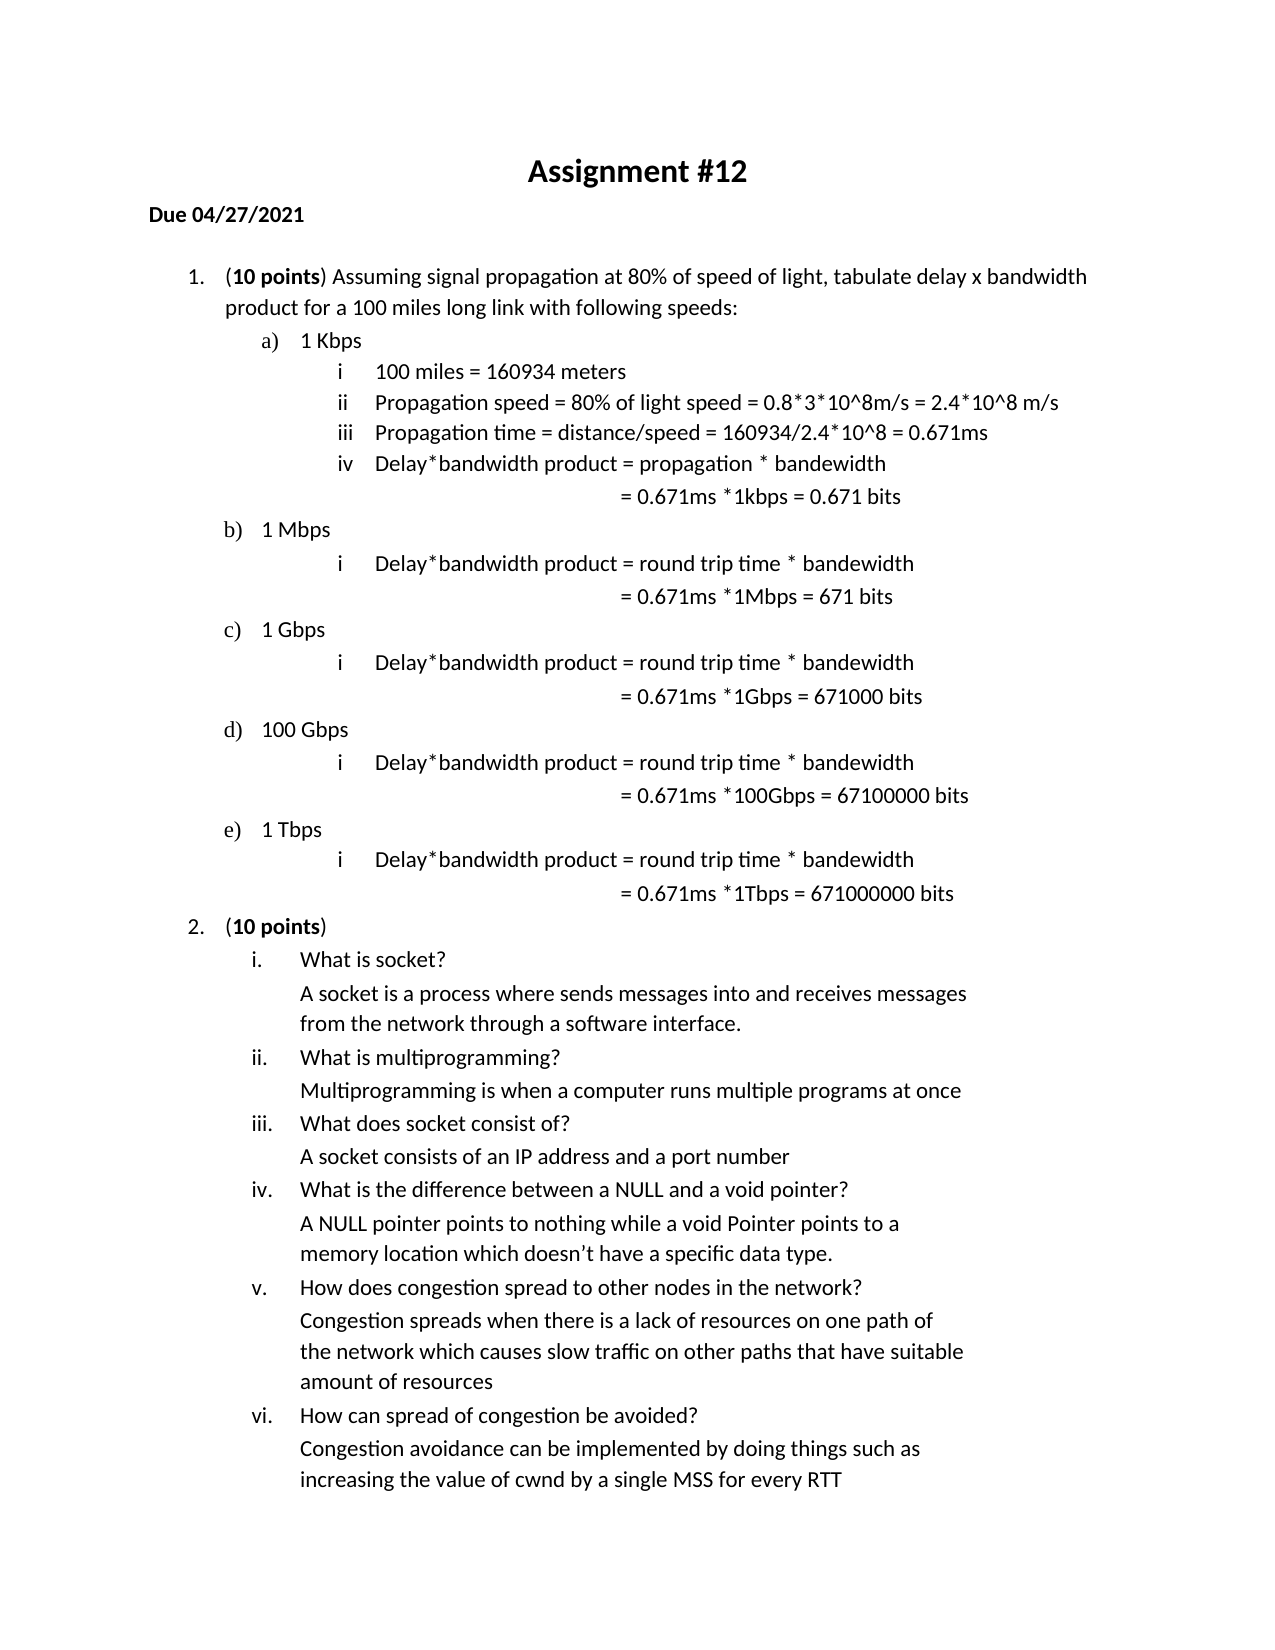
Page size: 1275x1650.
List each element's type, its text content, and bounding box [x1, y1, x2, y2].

list What is multiprogramming? [246, 1043, 970, 1071]
text = 0.671ms *1Mbps = 671 bits [225, 582, 1089, 610]
list 1 Mbps [223, 516, 1089, 544]
text = 0.671ms *100Gbps = 67100000 bits [225, 781, 1089, 809]
list How does congestion spread to other nodes in the network? [246, 1273, 970, 1301]
text Congestion spreads when there is a lack of resources on one path of the network which causes slow traffic on other paths that have suitable amount of resources [300, 1306, 970, 1396]
list 1 Tbps [223, 815, 1089, 843]
list 100 miles = 160934 meters [337, 357, 1089, 385]
list (10 points) [187, 912, 1089, 940]
list (10 points) Assuming signal propagation at 80% of speed of light, tabulate delay x bandwidth product for a 100 miles long link with following speeds: [187, 262, 1089, 321]
list 1 Kbps [261, 326, 1089, 354]
text = 0.671ms *1Gbps = 671000 bits [225, 682, 1089, 710]
text A socket consists of an IP address and a port number [300, 1142, 970, 1170]
text Assignment #12 [186, 150, 1089, 191]
list Propagation speed = 80% of light speed = 0.8*3*10^8m/s = 2.4*10^8 m/s [337, 388, 1089, 416]
list Delay*bandwidth product = round trip time * bandewidth [337, 845, 1089, 873]
list What does socket consist of? [246, 1109, 970, 1137]
text A NULL pointer points to nothing while a void Pointer points to a memory location which doesn’t have a specific data type. [300, 1209, 970, 1268]
list Propagation time = distance/speed = 160934/2.4*10^8 = 0.671ms [337, 418, 1089, 446]
list 100 Gbps [223, 715, 1089, 743]
text = 0.671ms *1Tbps = 671000000 bits [225, 879, 1089, 907]
list What is the difference between a NULL and a void pointer? [246, 1176, 970, 1204]
list 1 Gbps [223, 615, 1089, 643]
list Delay*bandwidth product = round trip time * bandewidth [337, 549, 1089, 577]
list How can spread of congestion be avoided? [246, 1401, 970, 1429]
text Due 04/27/2021 [148, 201, 1089, 229]
list Delay*bandwidth product = round trip time * bandewidth [337, 648, 1089, 677]
list What is socket? [246, 946, 970, 973]
list Delay*bandwidth product = propagation * bandewidth [337, 449, 1089, 477]
text Congestion avoidance can be implemented by doing things such as increasing the value of cwnd by a single MSS for every RTT [300, 1434, 970, 1493]
list Delay*bandwidth product = round trip time * bandewidth [337, 748, 1089, 776]
text = 0.671ms *1kbps = 0.671 bits [225, 482, 1089, 510]
text Multiprogramming is when a computer runs multiple programs at once [300, 1076, 970, 1104]
text A socket is a process where sends messages into and receives messages from the network through a software interface. [300, 979, 970, 1037]
